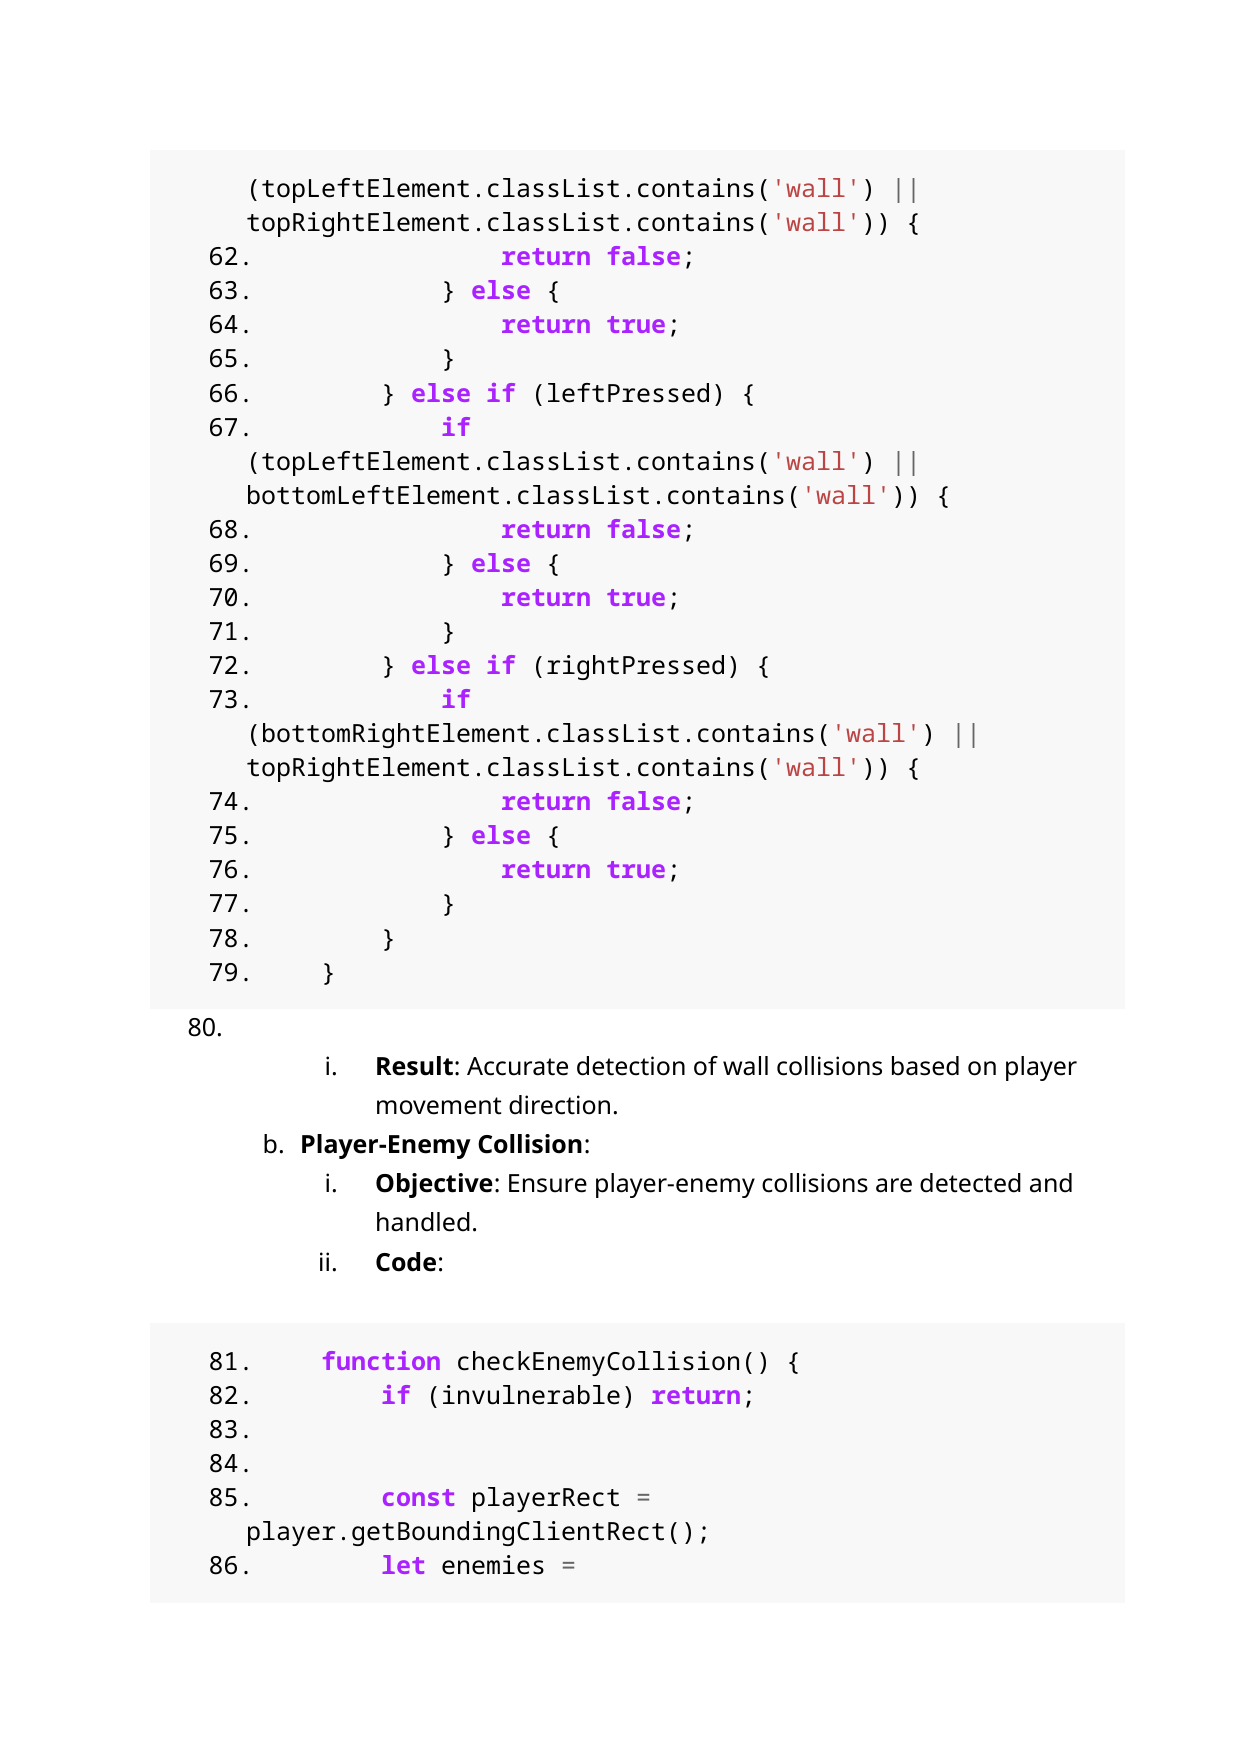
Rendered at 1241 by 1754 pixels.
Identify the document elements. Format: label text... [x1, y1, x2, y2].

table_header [150, 150, 1125, 1009]
list Objective: Ensure player-enemy collisions are detected and handled. [337, 1166, 1090, 1239]
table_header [150, 1323, 1125, 1603]
list Result: Accurate detection of wall collisions based on player movement direction. [337, 1048, 1090, 1122]
list Player-Enemy Collision: [262, 1127, 1090, 1161]
list Code: [337, 1244, 1090, 1317]
